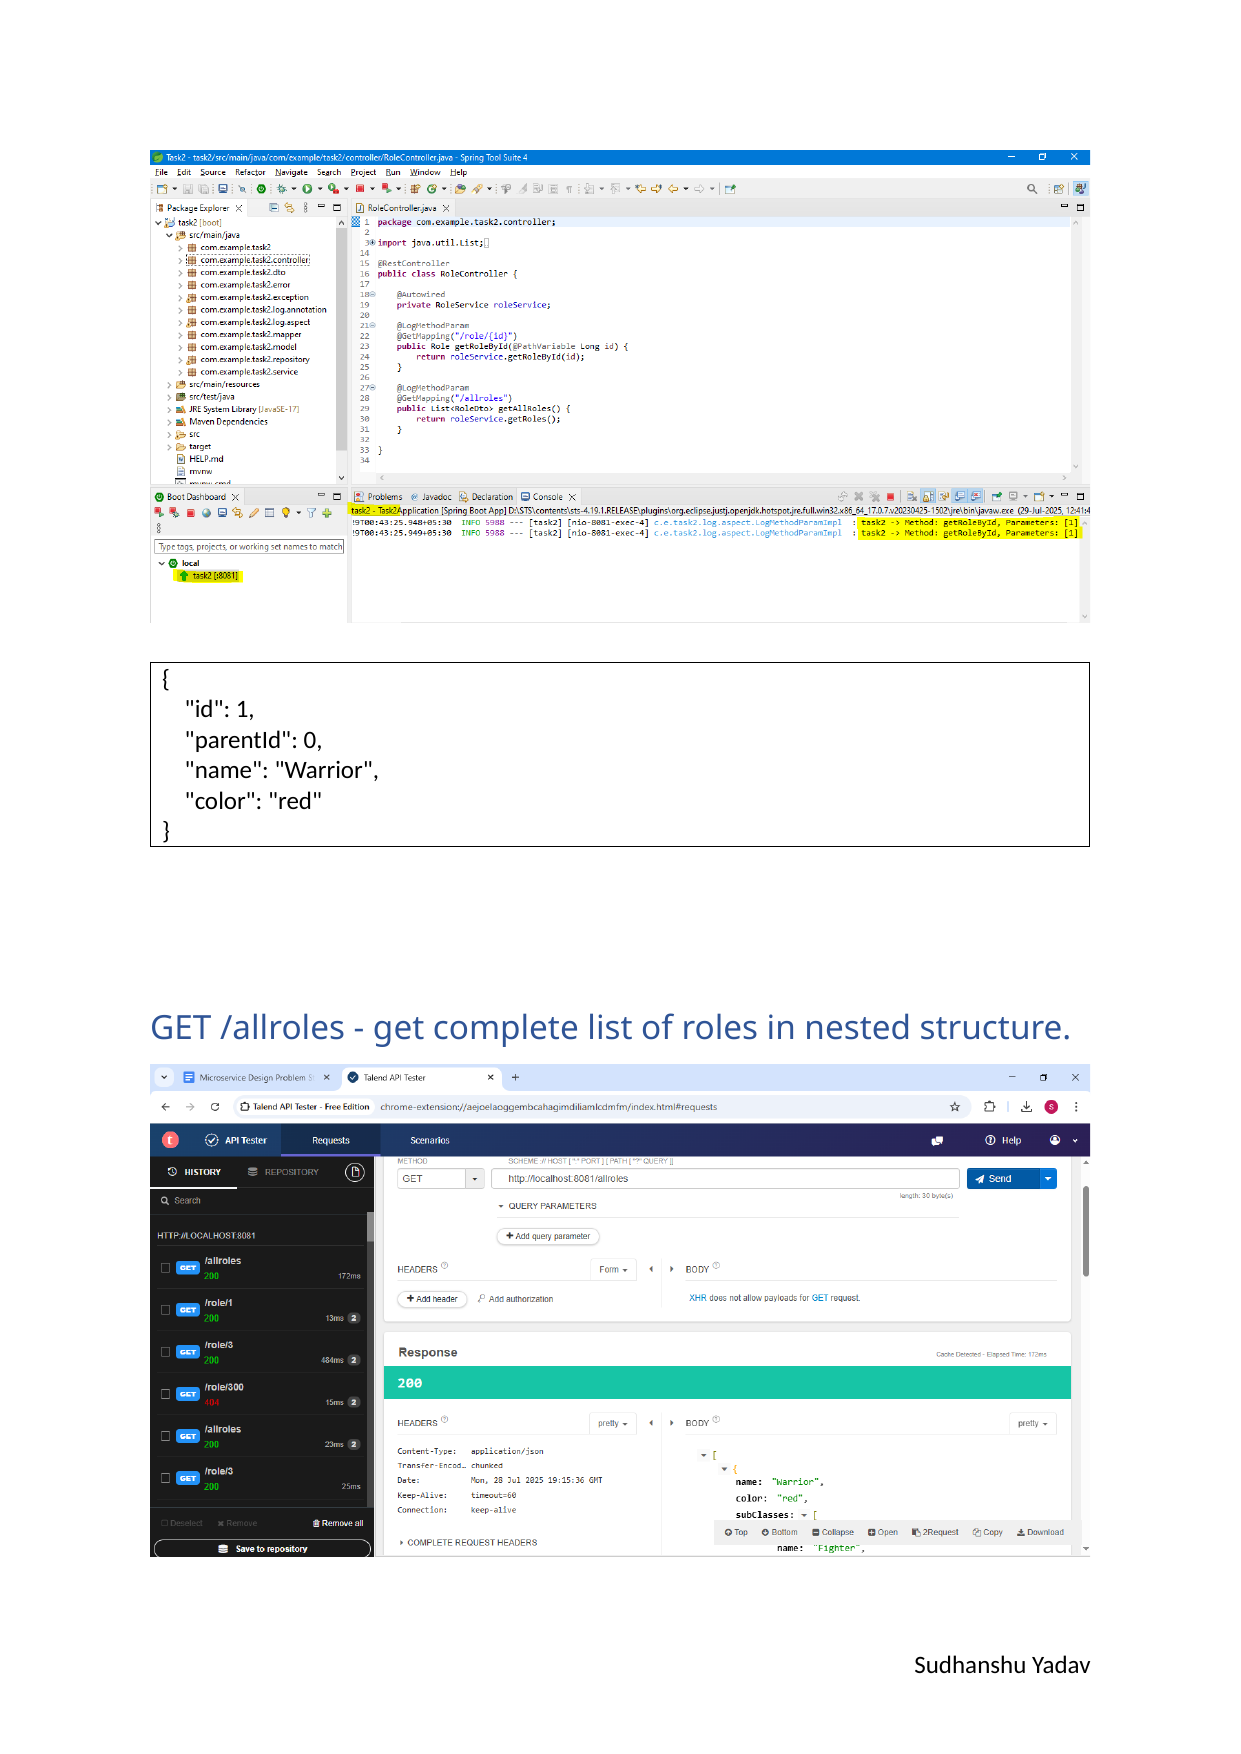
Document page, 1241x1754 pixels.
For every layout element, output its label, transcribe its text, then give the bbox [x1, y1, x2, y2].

picture [150, 1064, 1091, 1557]
table_header { "id": 1, "parentId": 0, "name": "Warrior", "color": "red" } [151, 663, 1089, 846]
picture [150, 150, 1091, 623]
subtitle GET /allroles - get complete list of roles in nested structure. [150, 1003, 1090, 1049]
